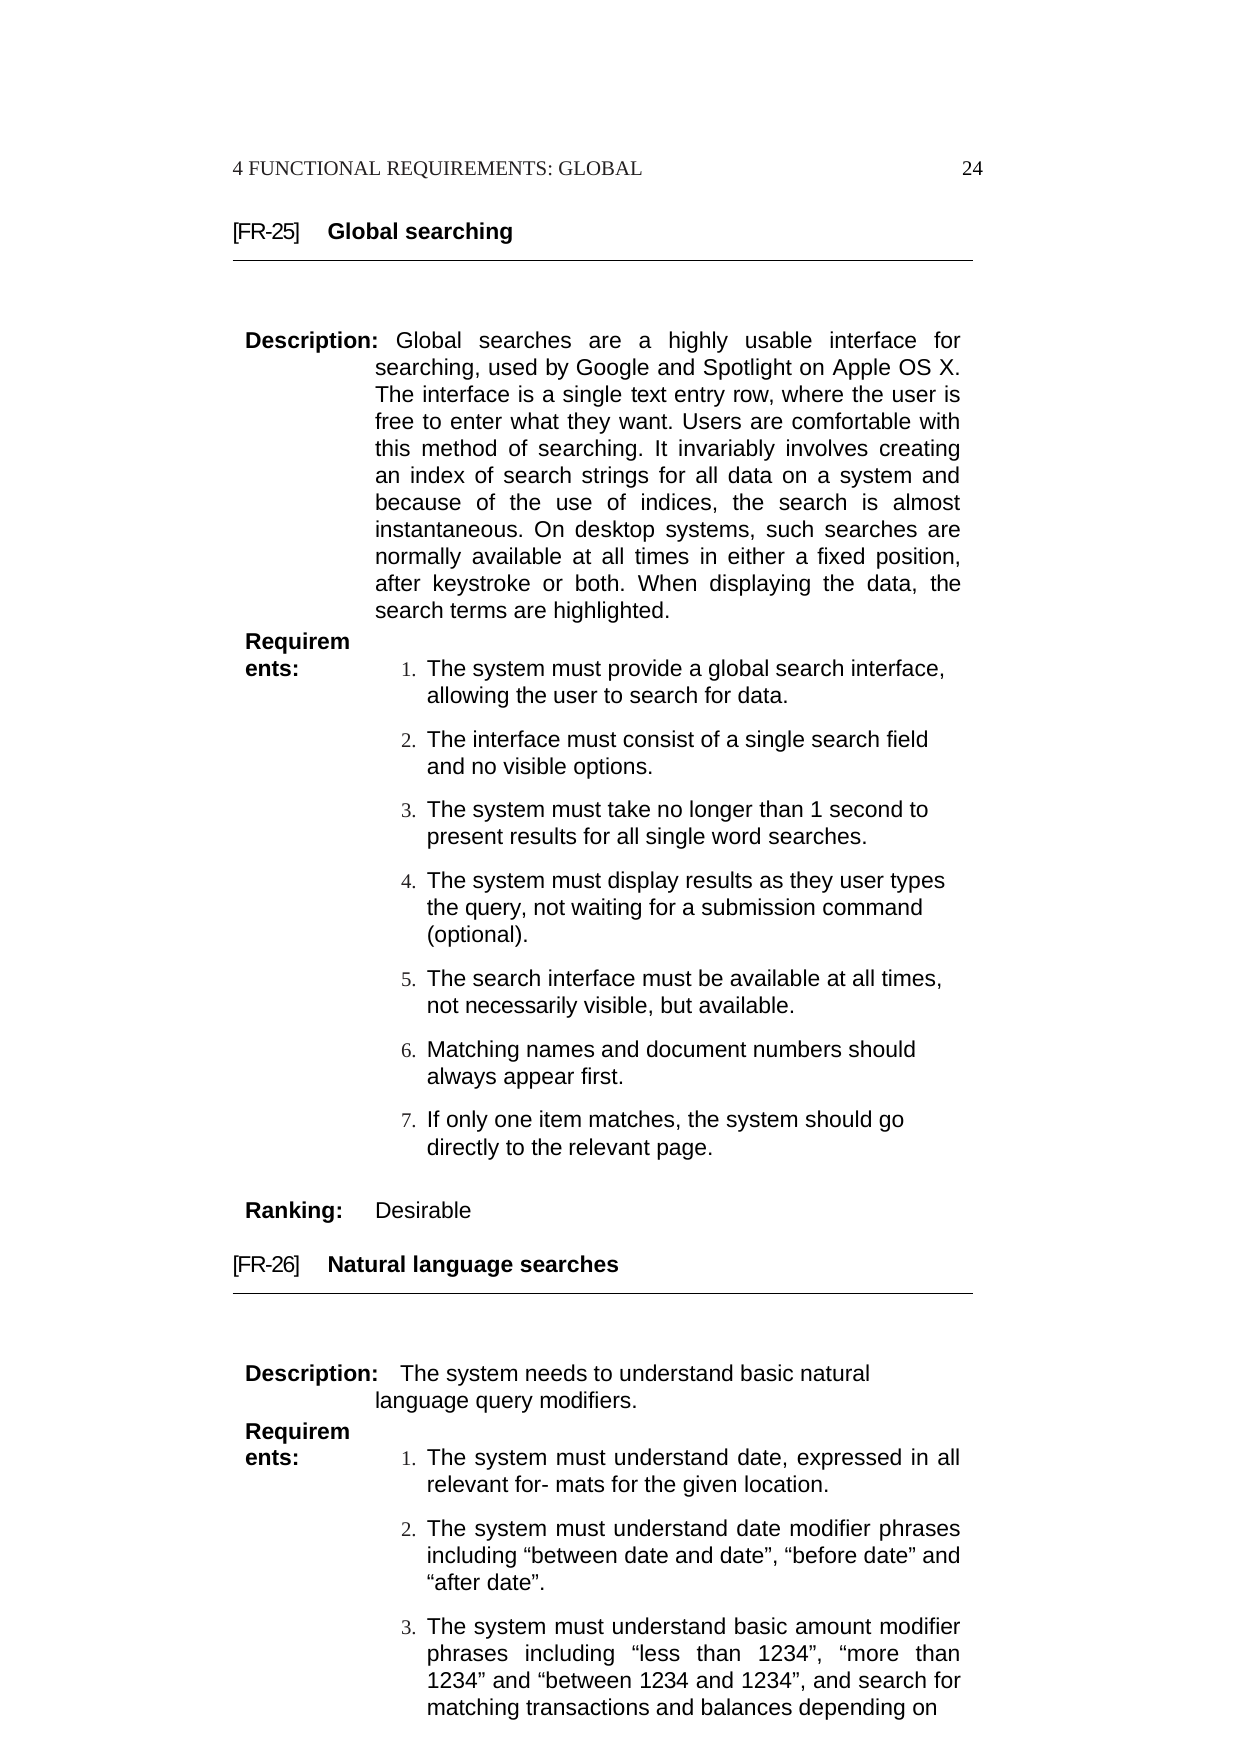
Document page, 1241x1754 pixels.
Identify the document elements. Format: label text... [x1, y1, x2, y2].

list Matching names and document numbers should always appear first. [401, 1036, 961, 1089]
list The interface must consist of a single search field and no visible options. [401, 726, 961, 779]
list The system must provide a global search interface, allowing the user to search for data. [401, 655, 961, 708]
text [FR-25] Global searching [232, 218, 1071, 244]
list The system must understand basic amount modifier phrases including “less than 1234”, “more than 1234” and “between 1234 and 1234”, and search for matching transactions and balances depending on [401, 1613, 961, 1720]
list The system must take no longer than 1 second to present results for all single word searches. [401, 796, 961, 850]
text Requirements: [245, 1418, 350, 1470]
text Ranking: Desirable [245, 1197, 1071, 1224]
text [FR-26] Natural language searches [232, 1251, 1071, 1277]
list The system must understand date modifier phrases including “between date and date”, “before date” and “after date”. [401, 1515, 961, 1596]
list The system must display results as they user types the query, not waiting for a submission command (optional). [401, 867, 961, 947]
text Requirements: [245, 628, 350, 681]
text Description: Global searches are a highly usable interface for searching, used by Google and Spotlight on Apple OS X. The interface is a single text entry row, where the user is free to enter what they want. Users are comfortable with this method of searching. It invariably involves creating an index of search strings for all data on a system and because of the use of indices, the search is almost instantaneous. On desktop systems, such searches are normally available at all times in either a fixed position, after keystroke or both. When displaying the data, the search terms are highlighted. [245, 327, 961, 624]
list The search interface must be available at all times, not necessarily visible, but available. [401, 965, 961, 1018]
list If only one item matches, the system should go directly to the relevant page. [401, 1106, 961, 1160]
text Description: The system needs to understand basic natural language query modifiers. [245, 1359, 944, 1413]
list The system must understand date, expressed in all relevant for- mats for the given location. [401, 1444, 961, 1498]
